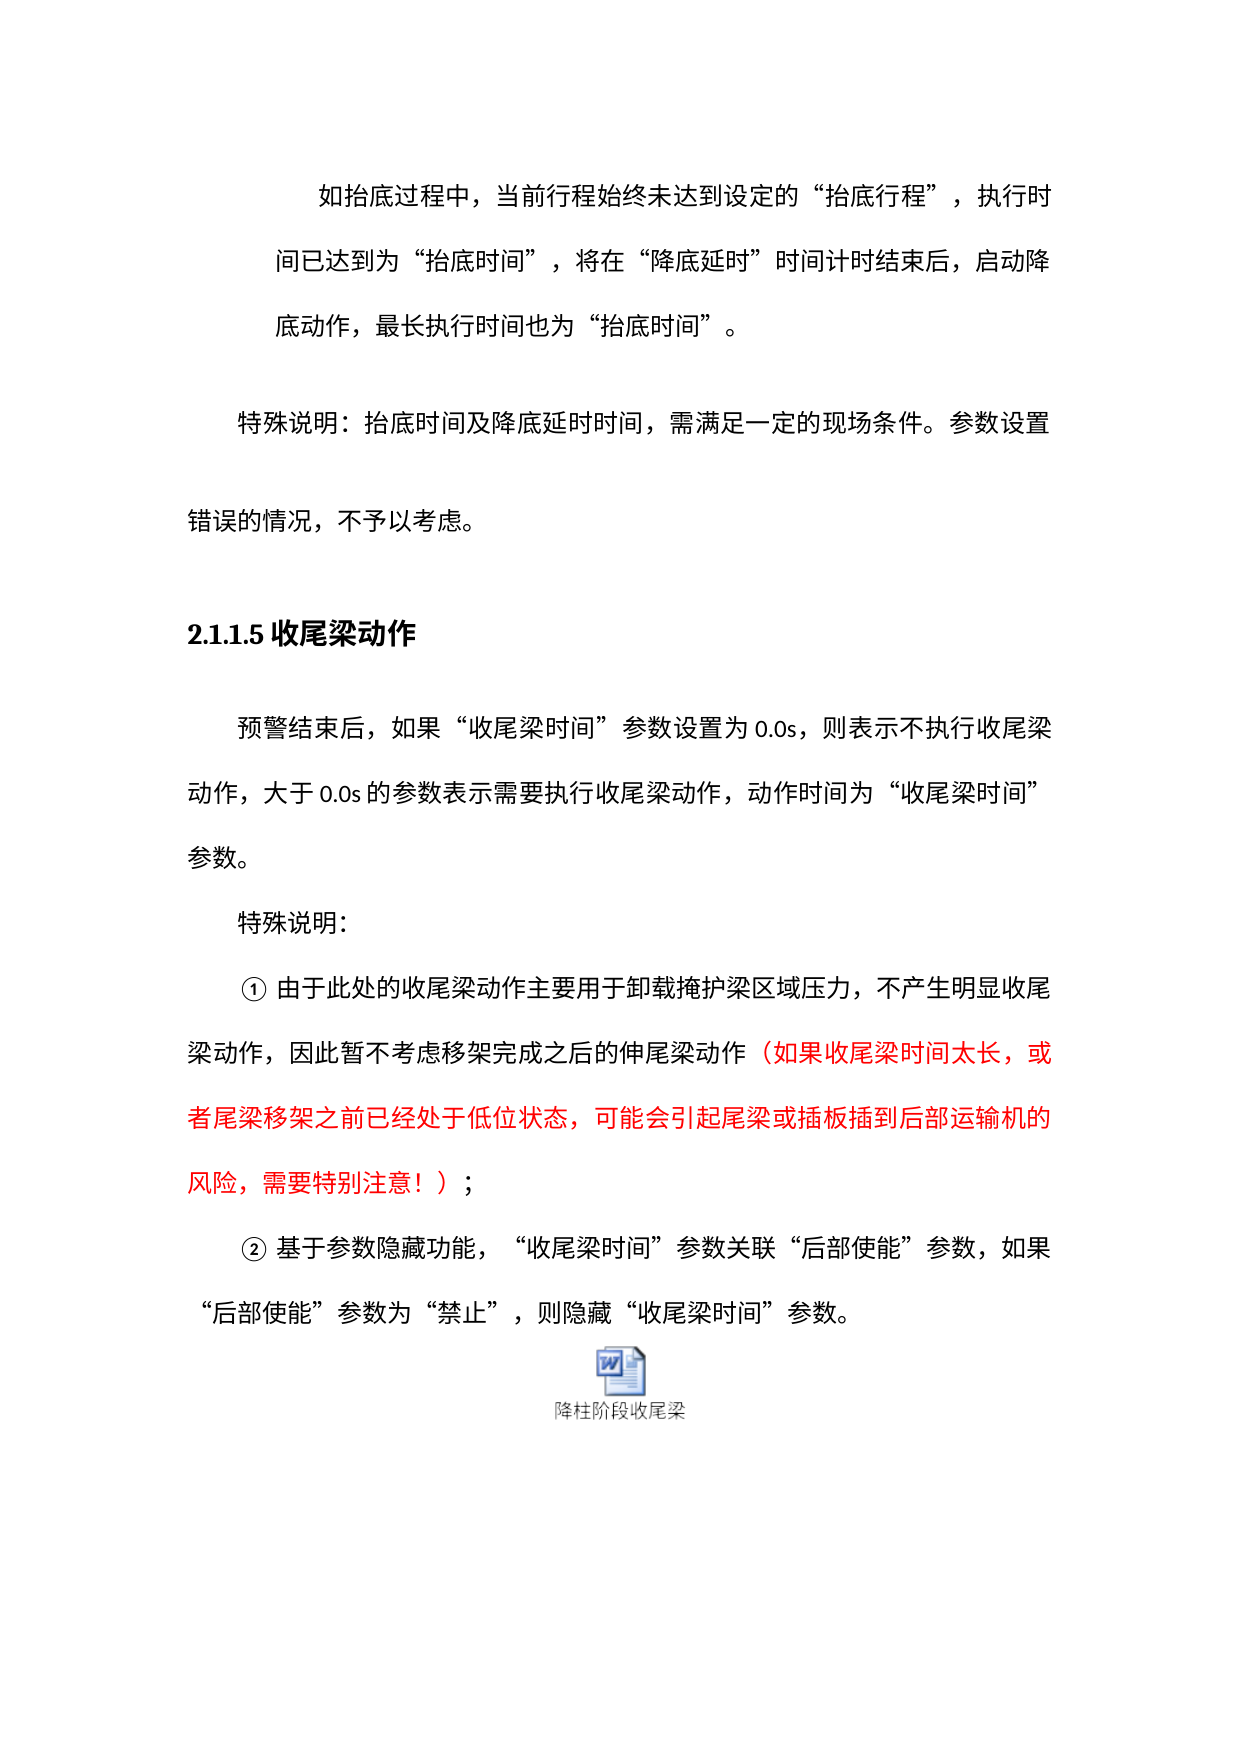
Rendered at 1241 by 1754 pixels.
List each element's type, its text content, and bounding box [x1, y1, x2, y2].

list 如抬底过程中，当前行程始终未达到设定的“抬底行程”，执行时间已达到为“抬底时间”，将在“降底延时”时间计时结束后，启动降底动作，最长执行时间也为“抬底时间”。 [275, 162, 1053, 357]
text ②基于参数隐藏功能，“收尾梁时间”参数关联“后部使能”参数，如果“后部使能”参数为“禁止”，则隐藏“收尾梁时间”参数。 [187, 1214, 1053, 1344]
text ①由于此处的收尾梁动作主要用于卸载掩护梁区域压力，不产生明显收尾梁动作，因此暂不考虑移架完成之后的伸尾梁动作（如果收尾梁时间太长，或者尾梁移架之前已经处于低位状态，可能会引起尾梁或插板插到后部运输机的风险，需要特别注意！）； [187, 954, 1053, 1214]
text 预警结束后，如果“收尾梁时间”参数设置为0.0s，则表示不执行收尾梁动作，大于0.0s的参数表示需要执行收尾梁动作，动作时间为“收尾梁时间”参数。 [187, 694, 1053, 889]
text 特殊说明： [187, 889, 1053, 954]
text 特殊说明：抬底时间及降底延时时间，需满足一定的现场条件。参数设置错误的情况，不予以考虑。 [187, 389, 1053, 552]
subtitle 2.1.1.5收尾梁动作 [187, 599, 1053, 664]
